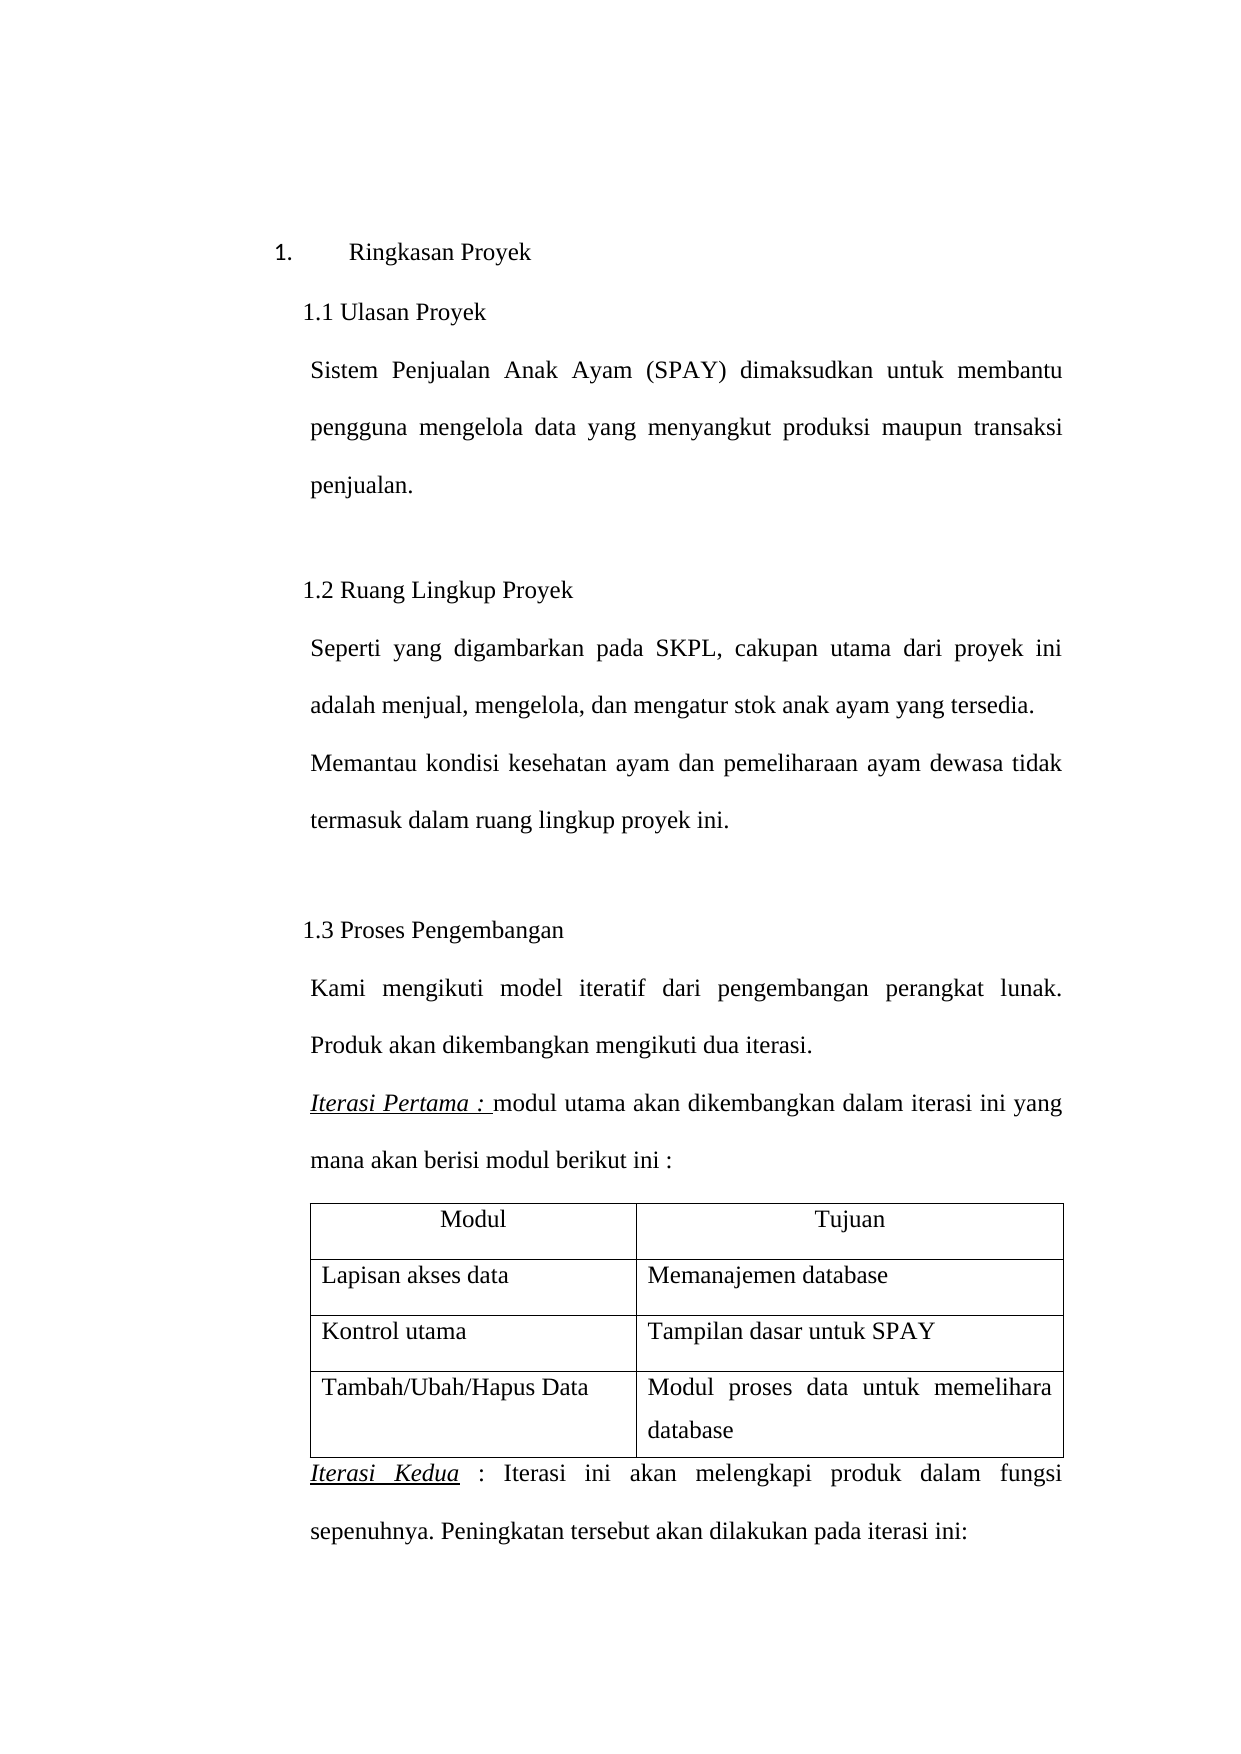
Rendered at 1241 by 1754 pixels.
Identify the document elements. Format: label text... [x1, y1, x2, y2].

text Kami mengikuti model iteratif dari pengembangan perangkat lunak. Produk akan dikembangkan mengikuti dua iterasi. [310, 973, 1063, 1059]
table_cell Memanajemen database [637, 1260, 1063, 1315]
table_cell Lapisan akses data [311, 1260, 636, 1315]
text Iterasi Pertama : modul utama akan dikembangkan dalam iterasi ini yang mana akan berisi modul berikut ini : [310, 1088, 1063, 1174]
table_header Modul [311, 1204, 636, 1259]
text Memantau kondisi kesehatan ayam dan pemeliharaan ayam dewasa tidak termasuk dalam ruang lingkup proyek ini. [310, 748, 1063, 834]
table_cell Tambah/Ubah/Hapus Data [311, 1372, 636, 1457]
list Ulasan Proyek [302, 297, 1063, 326]
table_header Tujuan [637, 1204, 1063, 1259]
list Ringkasan Proyek [274, 236, 1063, 267]
text Iterasi Kedua : Iterasi ini akan melengkapi produk dalam fungsi sepenuhnya. Peningkatan tersebut akan dilakukan pada iterasi ini: [310, 1458, 1063, 1544]
table_cell Kontrol utama [311, 1316, 636, 1371]
table_cell Tampilan dasar untuk SPAY [637, 1316, 1063, 1371]
list Ruang Lingkup Proyek [302, 575, 1063, 604]
text Sistem Penjualan Anak Ayam (SPAY) dimaksudkan untuk membantu pengguna mengelola data yang menyangkut produksi maupun transaksi penjualan. [310, 355, 1063, 498]
text Seperti yang digambarkan pada SKPL, cakupan utama dari proyek ini adalah menjual, mengelola, dan mengatur stok anak ayam yang tersedia. [310, 633, 1063, 719]
table_cell Modul proses data untuk memelihara database [637, 1372, 1063, 1457]
list Proses Pengembangan [302, 916, 1063, 944]
